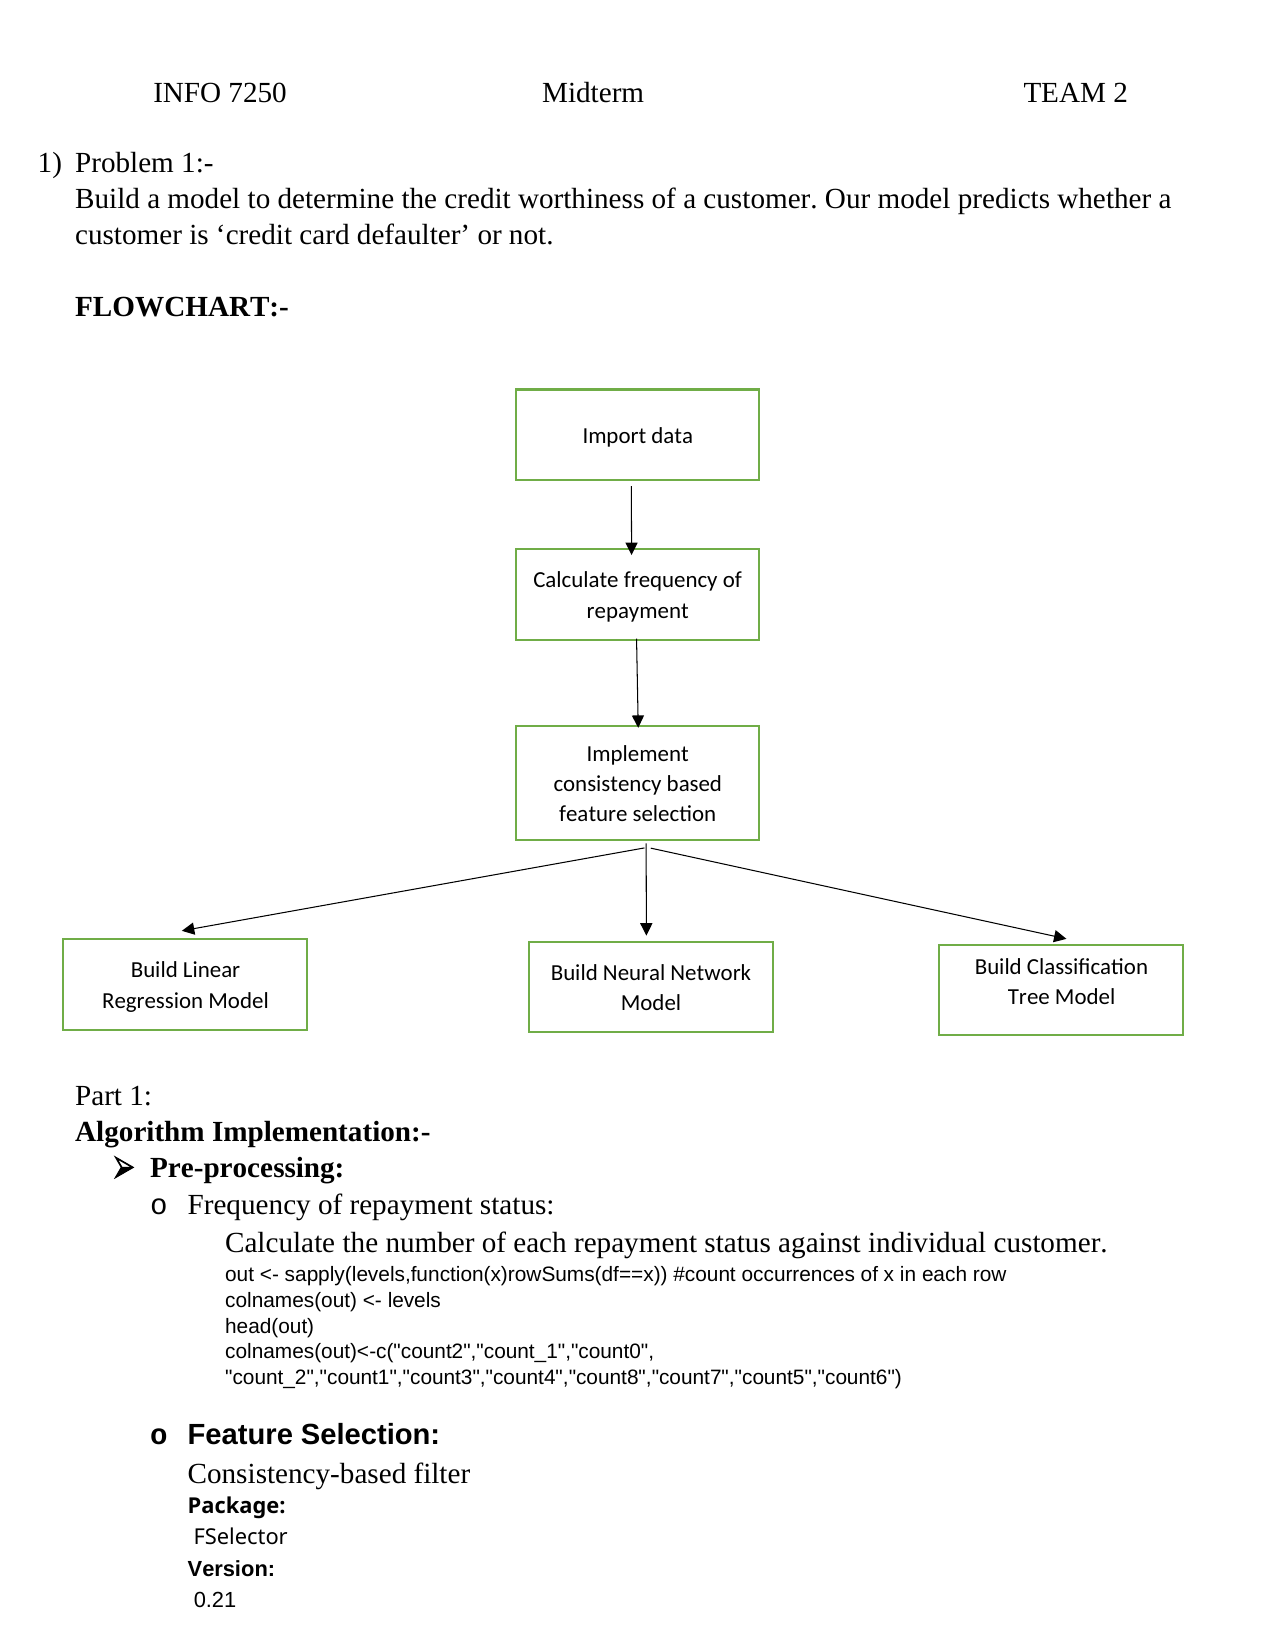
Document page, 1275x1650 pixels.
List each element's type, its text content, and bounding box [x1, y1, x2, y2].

list Problem 1:- [37, 145, 1275, 178]
list Frequency of repayment status: [150, 1187, 1275, 1223]
text out <- sapply(levels,function(x)rowSums(df==x)) #count occurrences of x in each row [225, 1262, 1275, 1286]
list Package: [187, 1489, 1275, 1520]
text Part 1: [75, 1078, 1275, 1112]
text Calculate the number of each repayment status against individual customer. [225, 1226, 1275, 1259]
list Version: [187, 1551, 1275, 1581]
text Algorithm Implementation:- [75, 1114, 1275, 1148]
text colnames(out)<-c("count2","count_1","count0", "count_2","count1","count3","count4","count8","count7","count5","count6") [225, 1339, 1275, 1389]
list Feature Selection: [150, 1417, 1275, 1453]
list FSelector [187, 1520, 1275, 1551]
list Consistency-based filter [187, 1456, 1275, 1489]
text colnames(out) <- levels [225, 1288, 1275, 1312]
text head(out) [225, 1313, 1275, 1337]
text Build a model to determine the credit worthiness of a customer. Our model predicts whether a customer is ‘credit card defaulter’ or not. [75, 181, 1275, 251]
text FLOWCHART:- [75, 289, 1275, 323]
list Pre-processing: [112, 1151, 1275, 1184]
list 0.21 [187, 1581, 1275, 1612]
